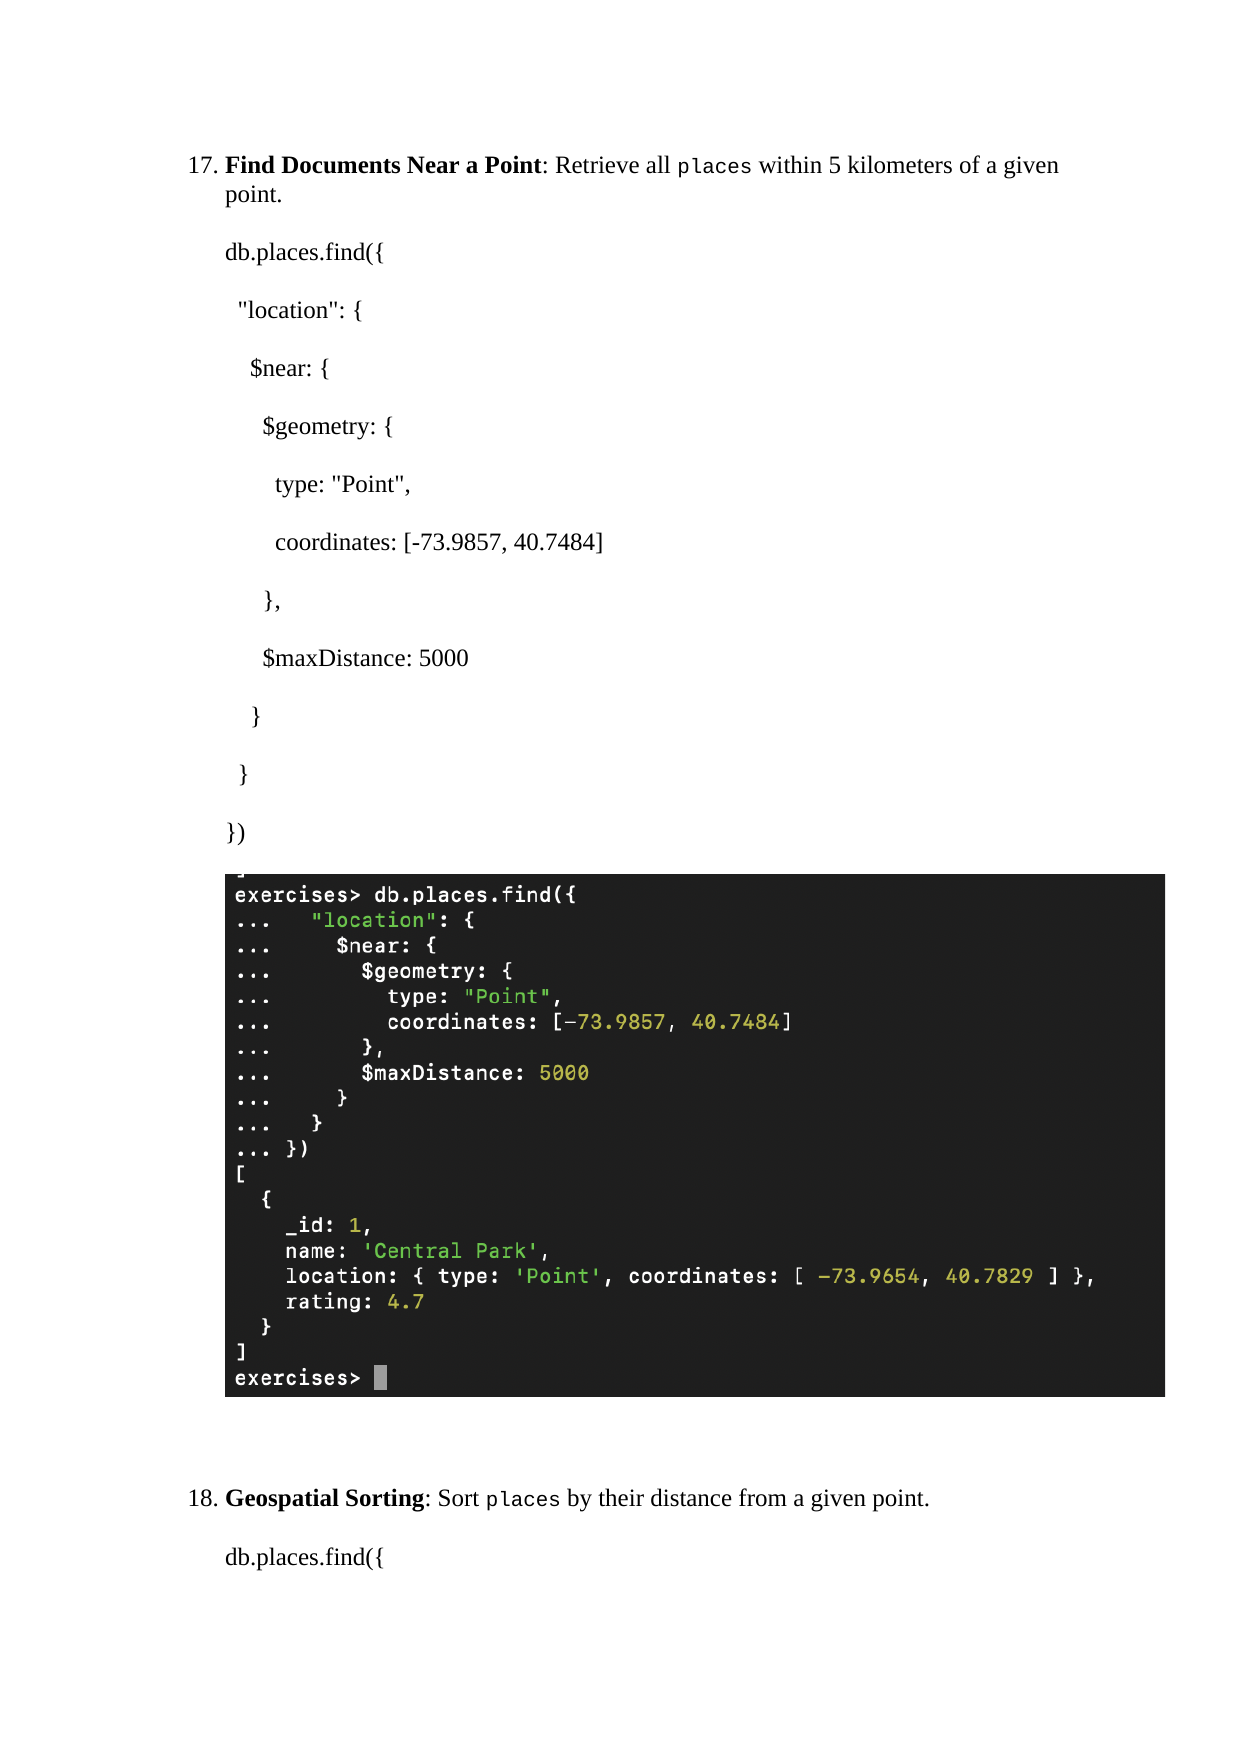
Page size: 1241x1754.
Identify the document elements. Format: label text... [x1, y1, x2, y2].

text }, [225, 585, 1090, 614]
text coordinates: [-73.9857, 40.7484] [225, 527, 1090, 556]
text $near: { [225, 353, 1090, 382]
text $geometry: { [225, 411, 1090, 440]
text $maxDistance: 5000 [225, 643, 1090, 672]
text type: "Point", [225, 469, 1090, 498]
picture [225, 874, 1166, 1397]
text } [225, 701, 1090, 729]
text } [225, 759, 1090, 787]
list Geospatial Sorting: Sort places by their distance from a given point. [187, 1483, 1090, 1513]
text db.places.find({ [225, 237, 1090, 266]
text "location": { [225, 295, 1090, 324]
list Find Documents Near a Point: Retrieve all places within 5 kilometers of a given point. [187, 150, 1090, 208]
text }) [225, 817, 1090, 845]
text db.places.find({ [225, 1542, 1090, 1571]
